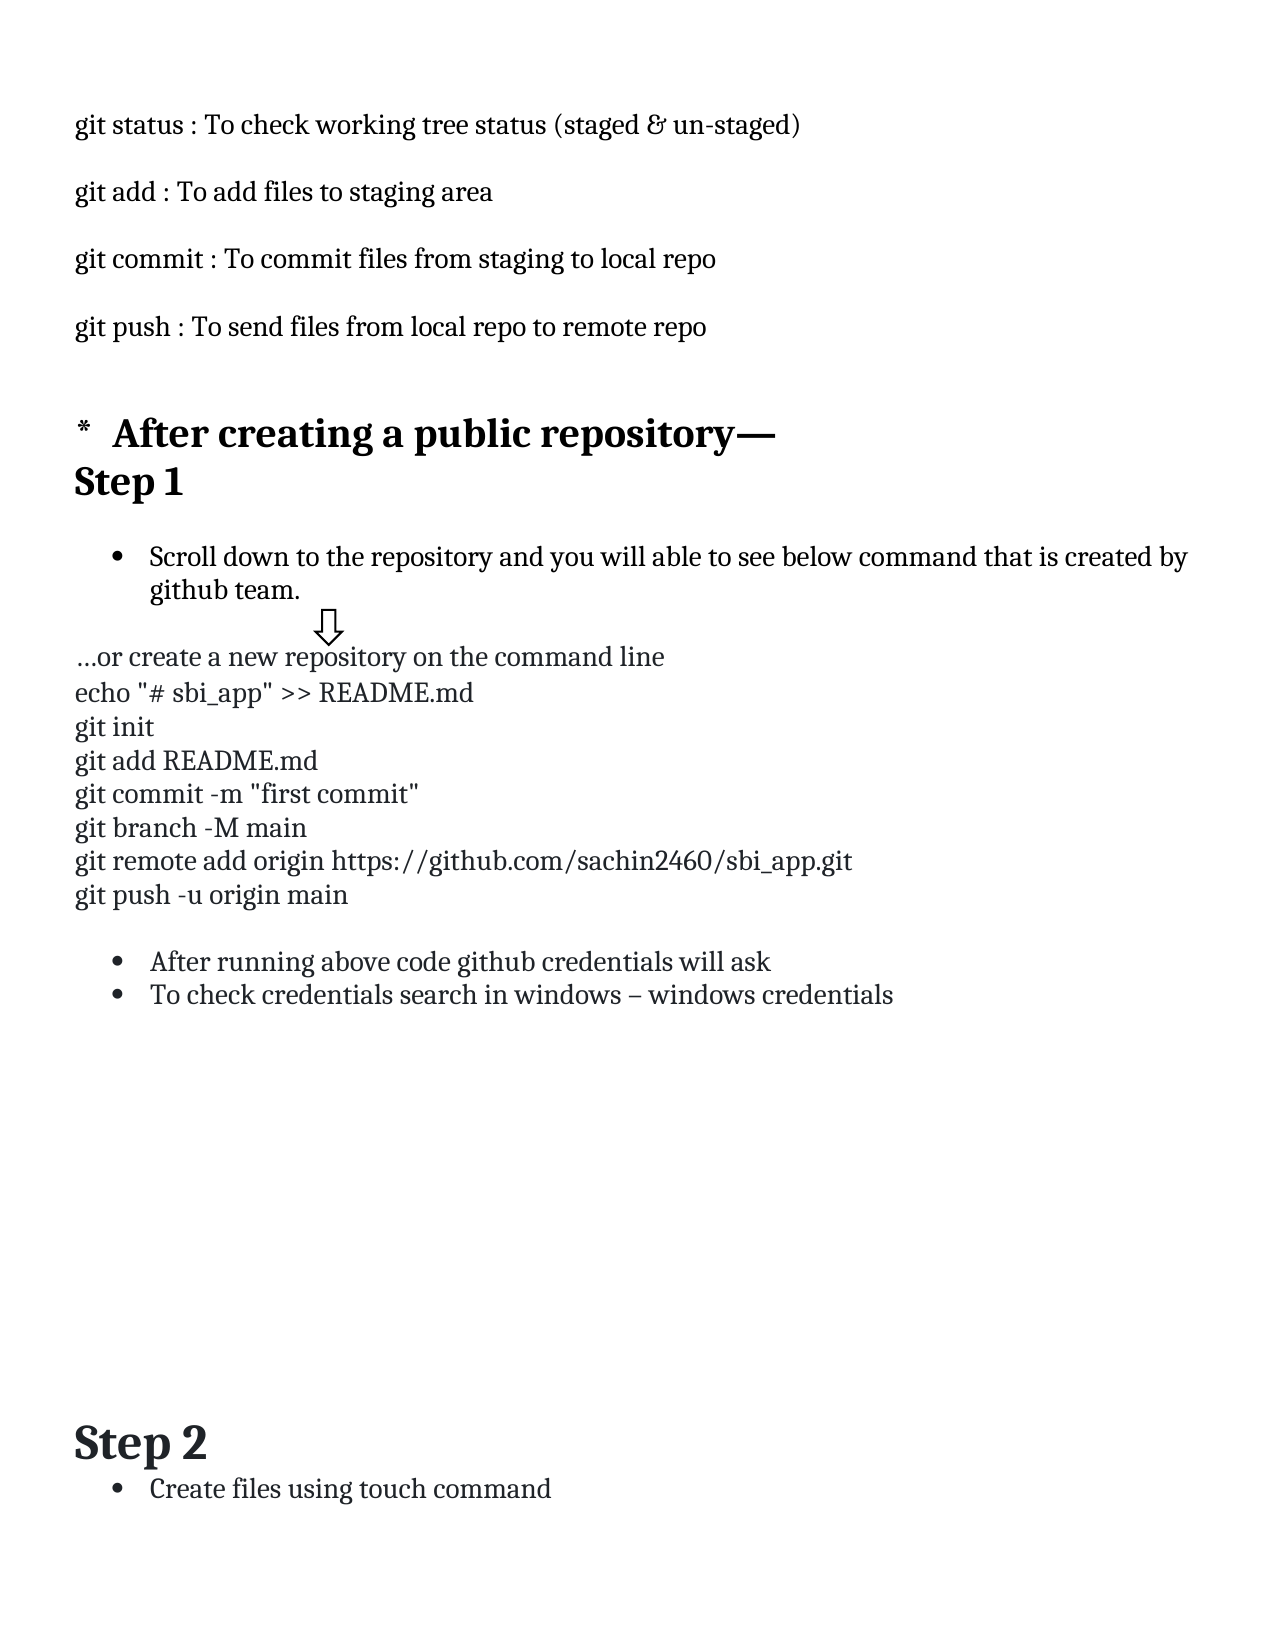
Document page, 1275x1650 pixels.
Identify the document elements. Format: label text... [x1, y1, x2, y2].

text git status : To check working tree status (staged & un-staged) [75, 108, 1200, 142]
text git init [75, 710, 1200, 744]
text git branch -M main [75, 811, 1200, 844]
text git commit : To commit files from staging to local repo [75, 243, 1200, 276]
list Create files using touch command [112, 1472, 1200, 1506]
text echo "# sbi_app" >> README.md [75, 677, 1200, 710]
list Scroll down to the repository and you will able to see below command that is created by github team. [112, 540, 1200, 607]
text git add README.md [75, 744, 1200, 777]
text git remote add origin https://github.com/sachin2460/sbi_app.git [75, 844, 1200, 878]
text git push -u origin main [75, 878, 1200, 911]
list After running above code github credentials will ask [112, 945, 1200, 978]
text * After creating a public repository— [75, 410, 1200, 458]
subtitle …or create a new repository on the command line [75, 640, 1200, 674]
text git commit -m "first commit" [75, 777, 1200, 811]
text Step 2 [75, 1414, 1200, 1472]
list To check credentials search in windows – windows credentials [112, 978, 1200, 1012]
text Step 1 [75, 458, 1200, 506]
text git add : To add files to staging area [75, 176, 1200, 209]
text git push : To send files from local repo to remote repo [75, 310, 1200, 343]
